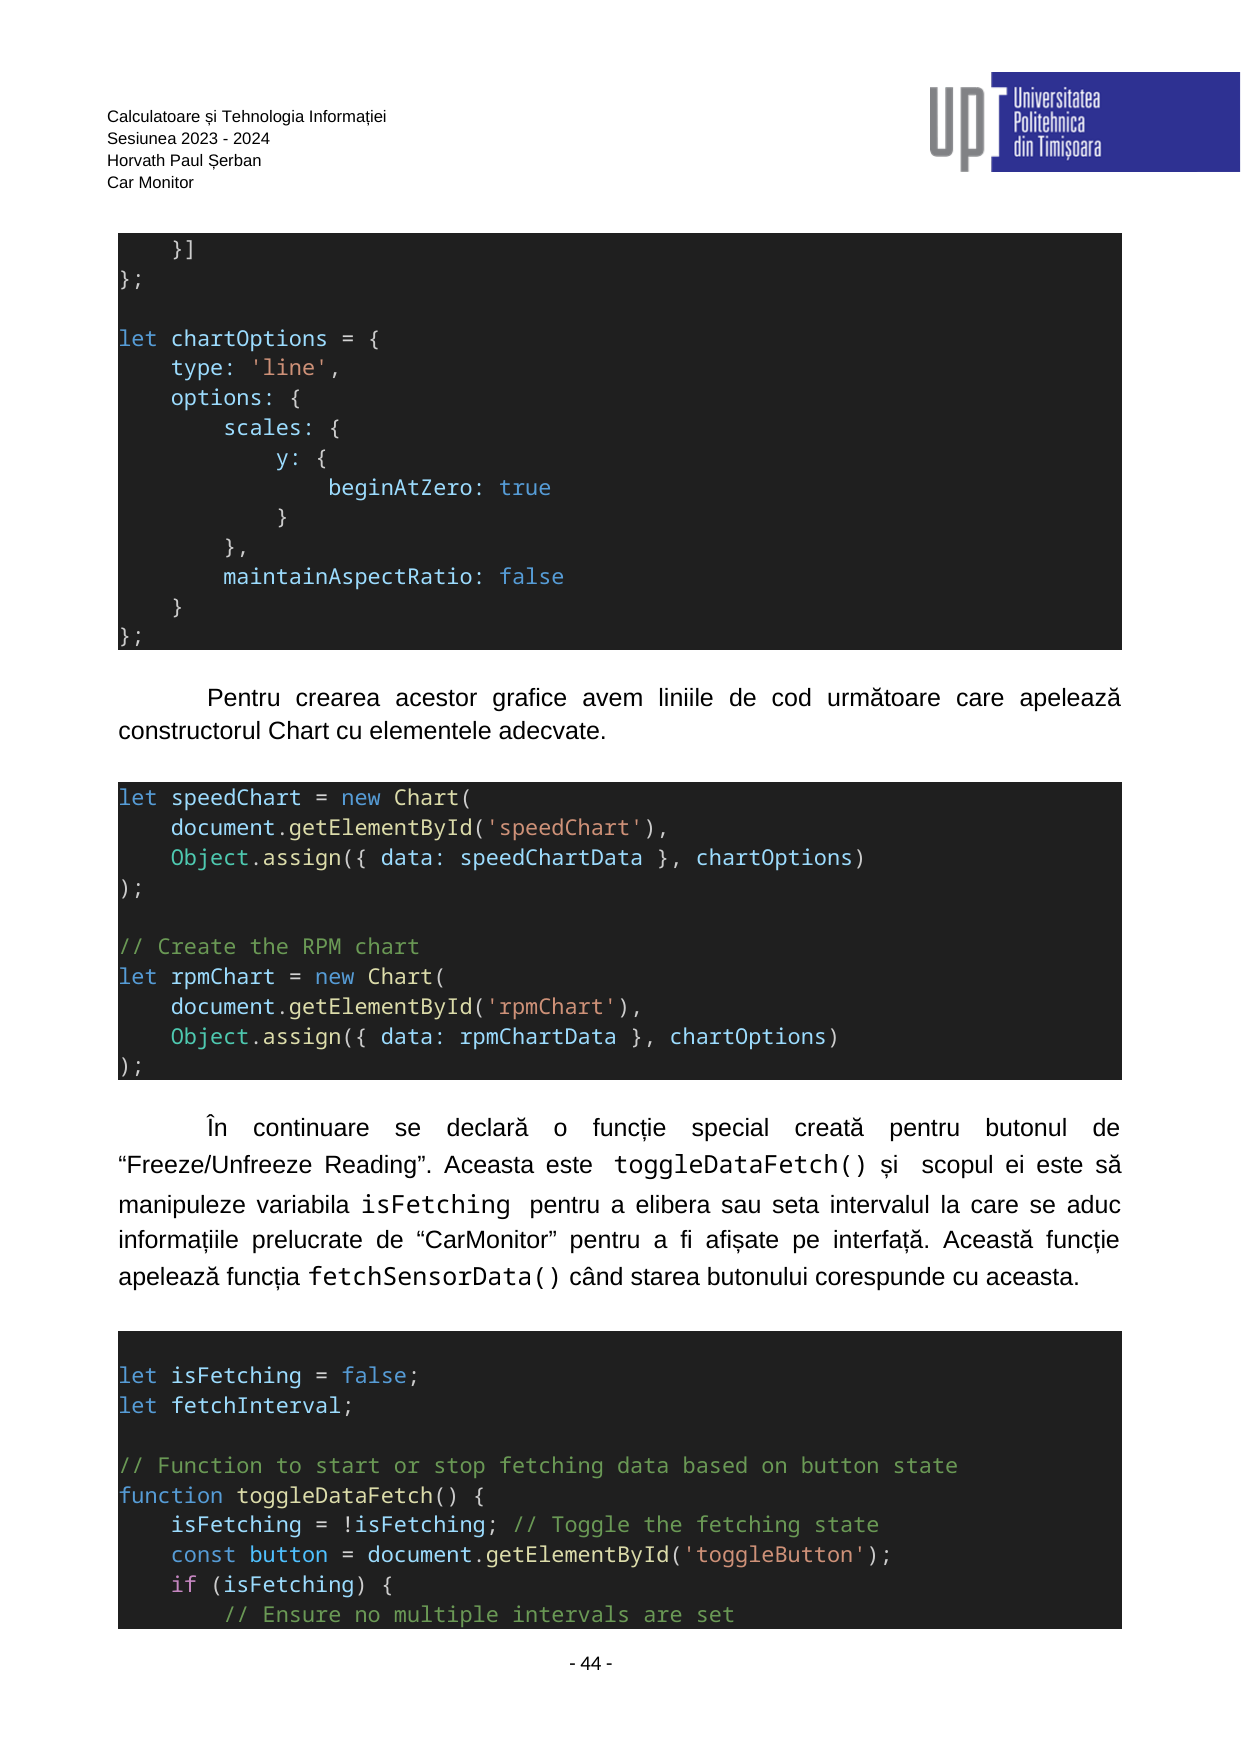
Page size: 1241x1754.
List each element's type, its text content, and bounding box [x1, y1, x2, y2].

text let fetchInterval; [118, 1390, 1122, 1420]
text }; [118, 263, 1122, 293]
text document.getElementById('speedChart'), [118, 812, 1122, 842]
text }] [118, 233, 1122, 263]
text } [118, 591, 1122, 621]
text }; [118, 621, 1122, 650]
text isFetching = !isFetching; // Toggle the fetching state [118, 1509, 1122, 1539]
text let speedChart = new Chart( [118, 782, 1122, 812]
text let isFetching = false; [118, 1361, 1122, 1390]
text const button = document.getElementById('toggleButton'); [118, 1539, 1122, 1569]
text let rpmChart = new Chart( [118, 961, 1122, 991]
text Pentru crearea acestor grafice avem liniile de cod următoare care apelează constructorul Chart cu elementele adecvate. [118, 683, 1122, 745]
text maintainAspectRatio: false [118, 561, 1122, 591]
text y: { [118, 442, 1122, 472]
text // Create the RPM chart [118, 931, 1122, 961]
text function toggleDataFetch() { [118, 1480, 1122, 1509]
text }, [118, 531, 1122, 561]
text // Function to start or stop fetching data based on button state [118, 1450, 1122, 1480]
text Object.assign({ data: speedChartData }, chartOptions) [118, 842, 1122, 872]
text ); [118, 1051, 1122, 1080]
text // Ensure no multiple intervals are set [118, 1599, 1122, 1629]
text type: 'line', [118, 352, 1122, 382]
text document.getElementById('rpmChart'), [118, 991, 1122, 1021]
text if (isFetching) { [118, 1569, 1122, 1599]
text beginAtZero: true [118, 472, 1122, 501]
text ); [118, 872, 1122, 902]
text options: { [118, 382, 1122, 412]
text let chartOptions = { [118, 323, 1122, 352]
text scales: { [118, 412, 1122, 442]
text Object.assign({ data: rpmChartData }, chartOptions) [118, 1021, 1122, 1051]
text } [118, 501, 1122, 531]
picture [930, 72, 1241, 172]
